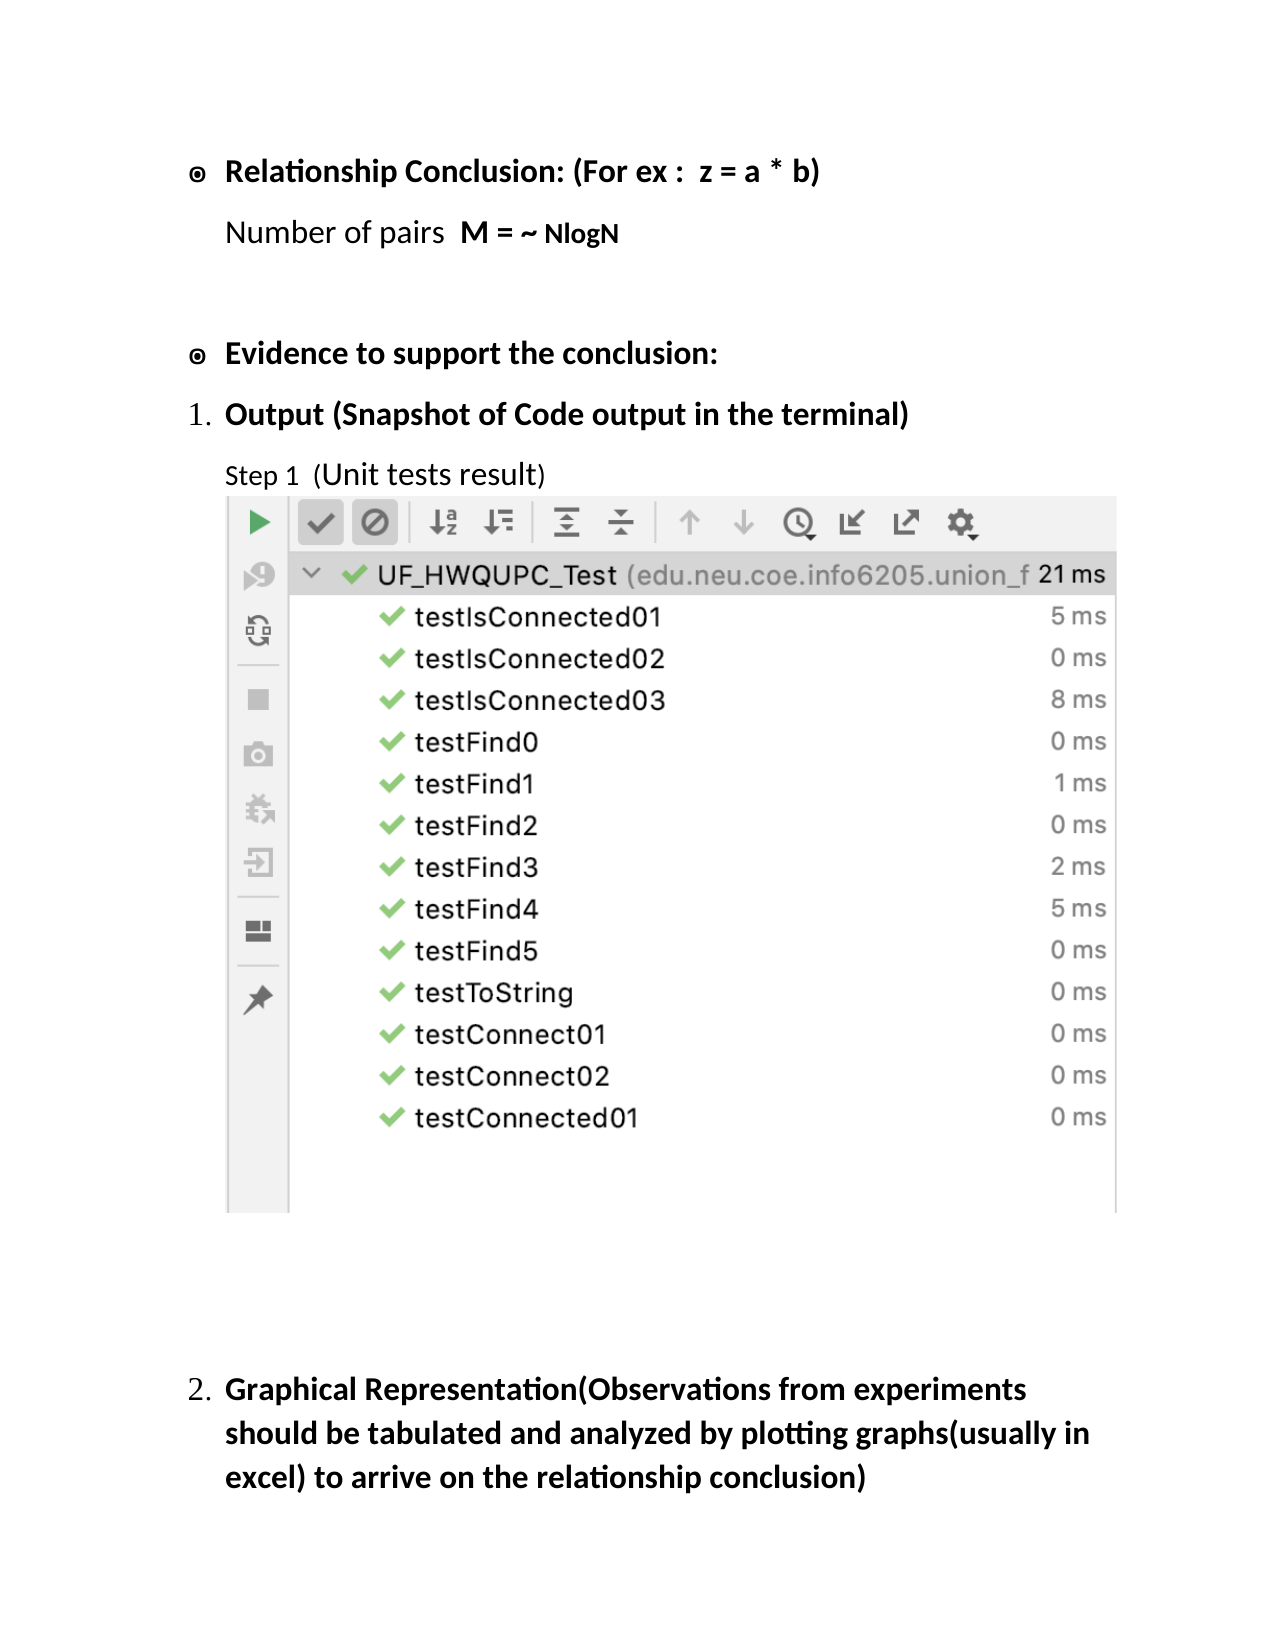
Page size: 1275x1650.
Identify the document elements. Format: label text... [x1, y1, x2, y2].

list Graphical Representation(Observations from experiments should be tabulated and analyzed by plotting graphs(usually in excel) to arrive on the relationship conclusion) [187, 1368, 1125, 1496]
list Output (Snapshot of Code output in the terminal) [187, 392, 1125, 433]
picture [225, 496, 1117, 1213]
list Number of pairs M = ~ NlogN [225, 211, 1125, 251]
list Evidence to support the conclusion: [187, 332, 1125, 373]
list Relationship Conclusion: (For ex : z = a * b) [187, 150, 1125, 191]
